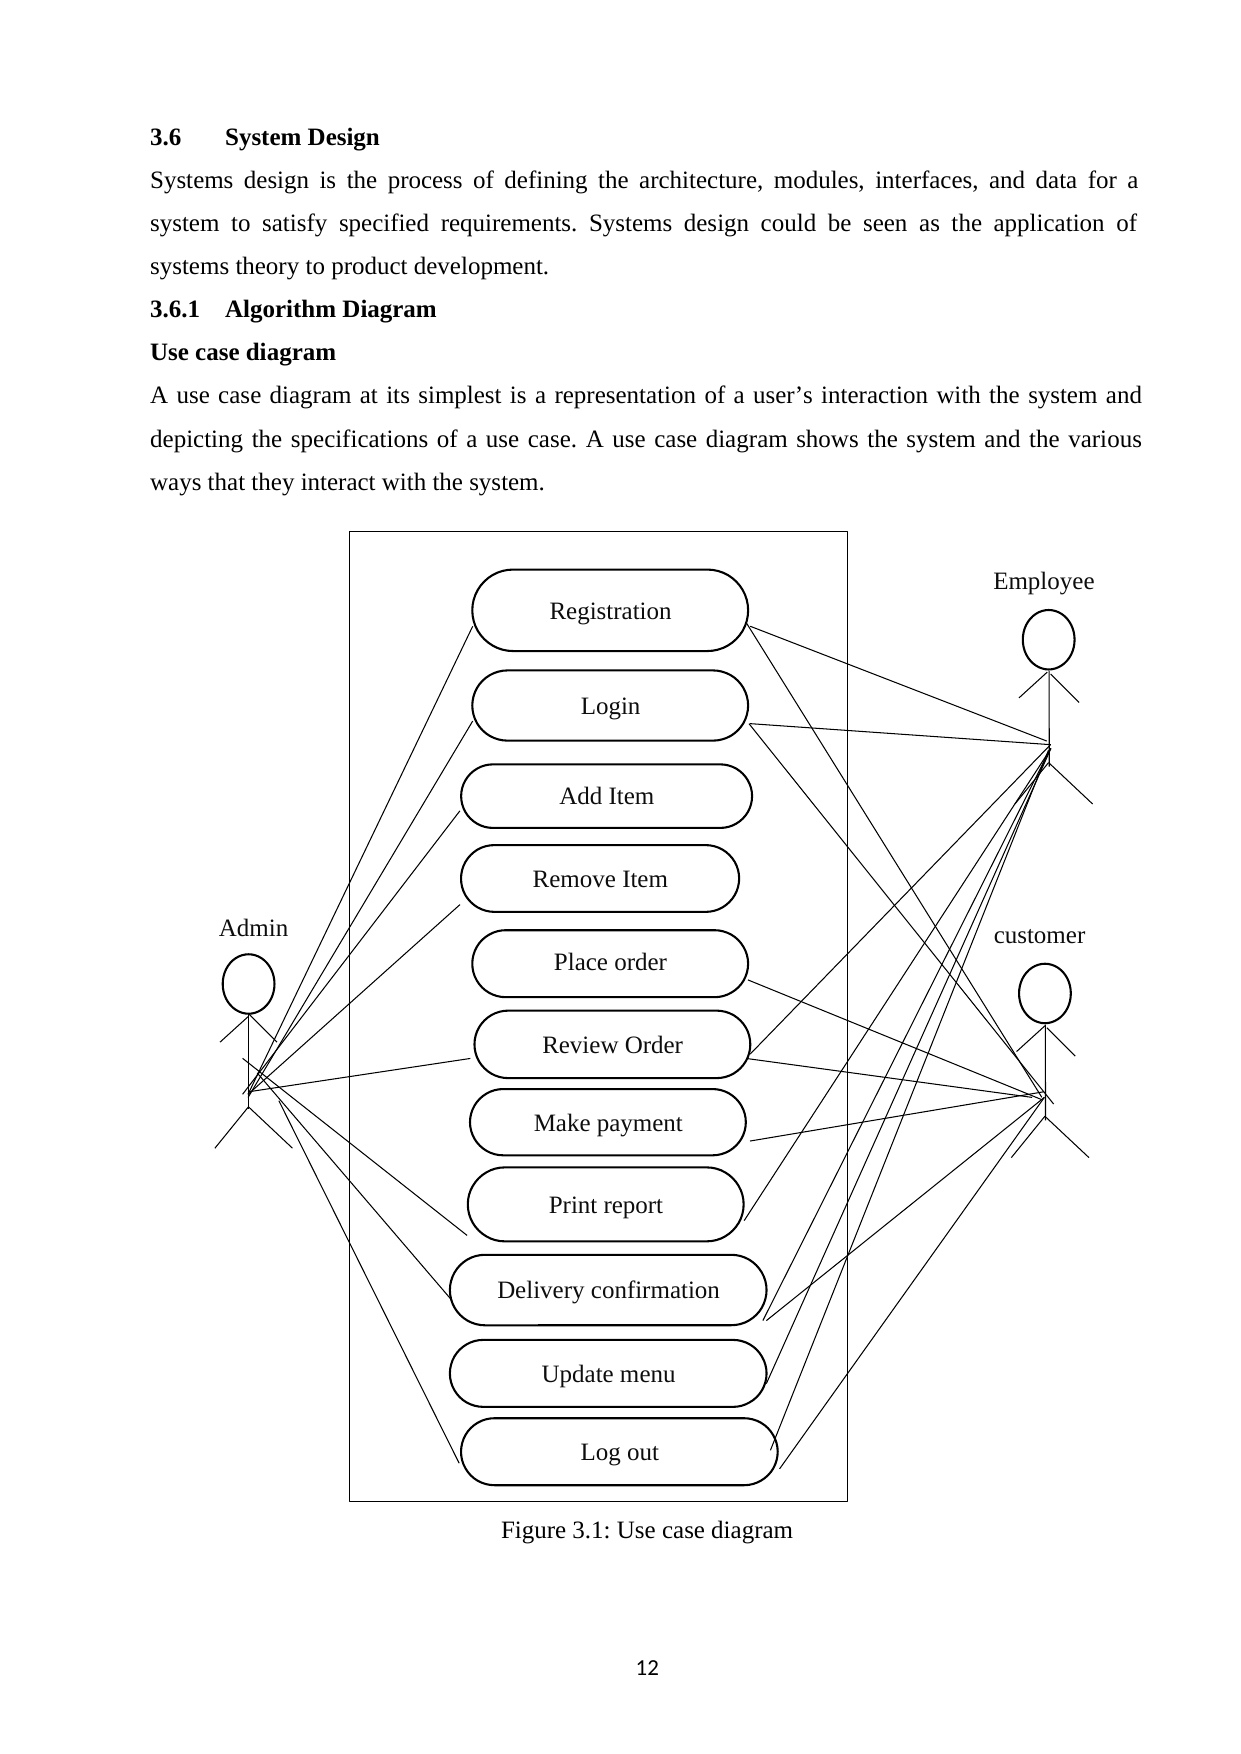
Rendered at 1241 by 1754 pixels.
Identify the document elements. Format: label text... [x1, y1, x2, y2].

text Systems design is the process of defining the architecture, modules, interfaces, and data for a system to satisfy specified requirements. Systems design could be seen as the application of systems theory to product development. [150, 165, 1139, 280]
subtitle 3.6 System Design [150, 122, 1144, 151]
text A use case diagram at its simplest is a representation of a user’s interaction with the system and depicting the specifications of a use case. A use case diagram shows the system and the various ways that they interact with the system. [150, 381, 1144, 496]
text Figure 3.1: Use case diagram [150, 1515, 1144, 1544]
subtitle 3.6.1 Algorithm Diagram [150, 294, 1144, 323]
text Use case diagram [150, 337, 1144, 366]
